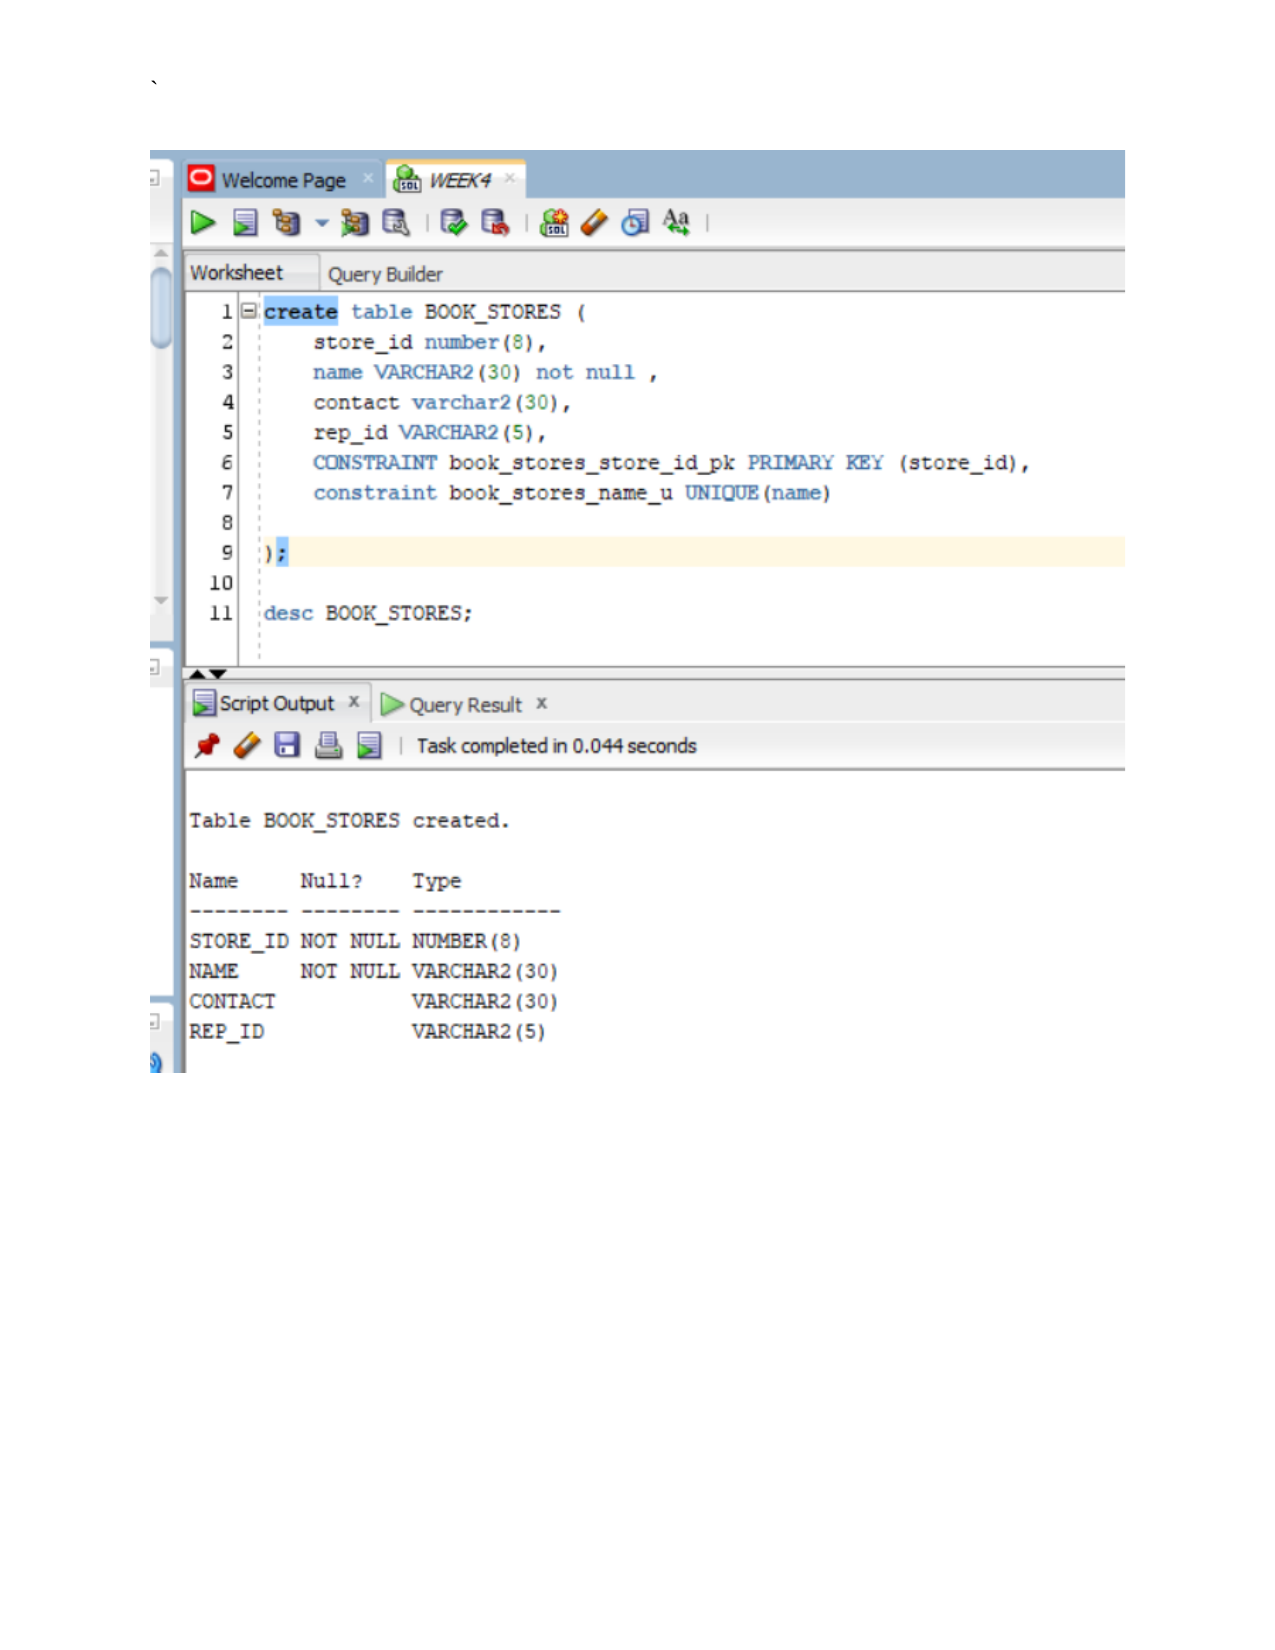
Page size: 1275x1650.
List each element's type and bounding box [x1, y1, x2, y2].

picture [150, 150, 1125, 1073]
